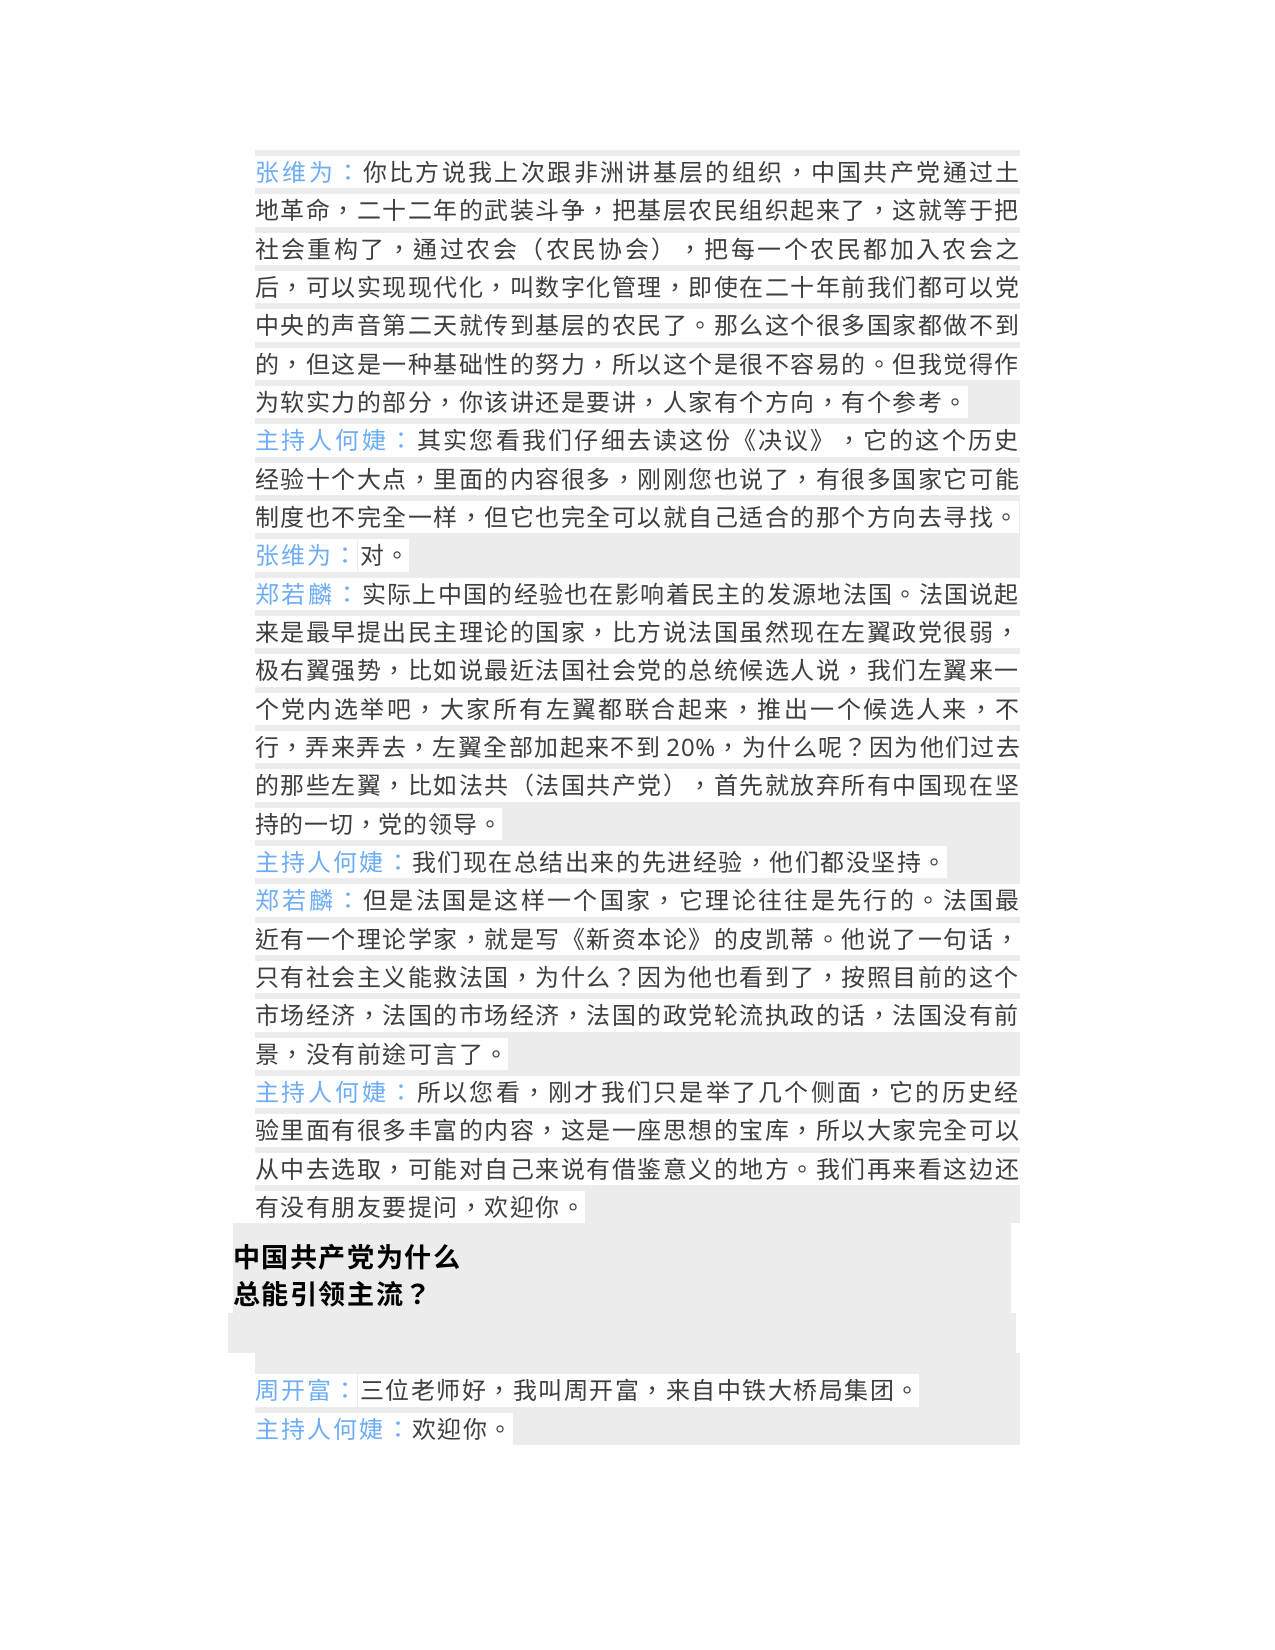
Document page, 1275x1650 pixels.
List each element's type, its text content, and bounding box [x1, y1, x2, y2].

text 主持人何婕：我们现在总结出来的先进经验，他们都没坚持。 [255, 840, 1020, 878]
text 周开富：三位老师好，我叫周开富，来自中铁大桥局集团。 [255, 1368, 1020, 1407]
text 中国共产党为什么 [233, 1239, 1011, 1276]
text 总能引领主流？ [233, 1276, 1011, 1313]
text 主持人何婕：其实您看我们仔细去读这份《决议》，它的这个历史经验十个大点，里面的内容很多，刚刚您也说了，有很多国家它可能制度也不完全一样，但它也完全可以就自己适合的那个方向去寻找。 [255, 495, 1020, 533]
text 郑若麟：但是法国是这样一个国家，它理论往往是先行的。法国最近有一个理论学家，就是写《新资本论》的皮凯蒂。他说了一句话，只有社会主义能救法国，为什么？因为他也看到了，按照目前的这个市场经济，法国的市场经济，法国的政党轮流执政的话，法国没有前景，没有前途可言了。 [255, 1032, 1020, 1070]
text 主持人何婕：欢迎你。 [255, 1407, 1020, 1445]
text 郑若麟：实际上中国的经验也在影响着民主的发源地法国。法国说起来是最早提出民主理论的国家，比方说法国虽然现在左翼政党很弱，极右翼强势，比如说最近法国社会党的总统候选人说，我们左翼来一个党内选举吧，大家所有左翼都联合起来，推出一个候选人来，不行，弄来弄去，左翼全部加起来不到20%，为什么呢？因为他们过去的那些左翼，比如法共（法国共产党），首先就放弃所有中国现在坚持的一切，党的领导。 [255, 802, 1020, 840]
text 张维为：你比方说我上次跟非洲讲基层的组织，中国共产党通过土地革命，二十二年的武装斗争，把基层农民组织起来了，这就等于把社会重构了，通过农会（农民协会），把每一个农民都加入农会之后，可以实现现代化，叫数字化管理，即使在二十年前我们都可以党中央的声音第二天就传到基层的农民了。那么这个很多国家都做不到的，但这是一种基础性的努力，所以这个是很不容易的。但我觉得作为软实力的部分，你该讲还是要讲，人家有个方向，有个参考。 [255, 380, 1020, 418]
text 张维为：对。 [255, 533, 1020, 572]
text 主持人何婕：所以您看，刚才我们只是举了几个侧面，它的历史经验里面有很多丰富的内容，这是一座思想的宝库，所以大家完全可以从中去选取，可能对自己来说有借鉴意义的地方。我们再来看这边还有没有朋友要提问，欢迎你。 [255, 1185, 1020, 1223]
